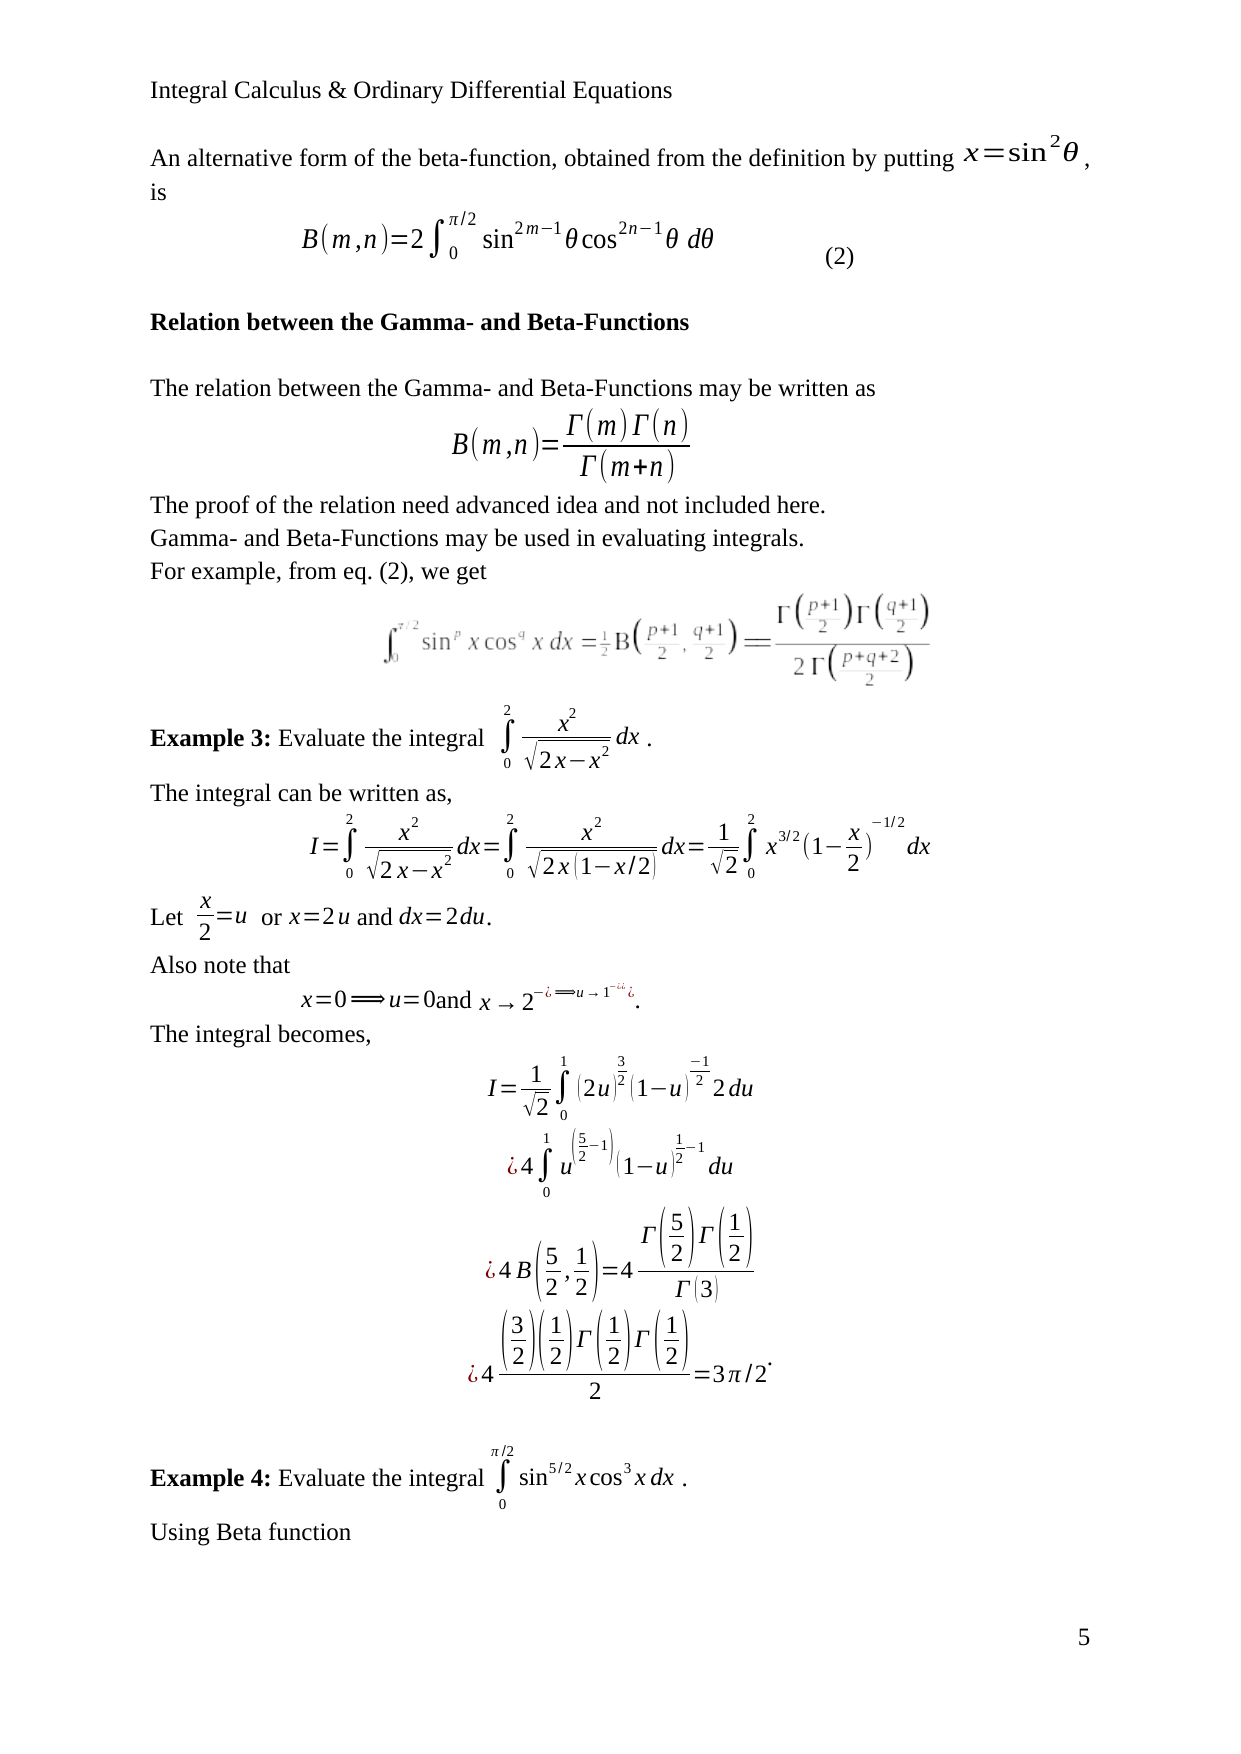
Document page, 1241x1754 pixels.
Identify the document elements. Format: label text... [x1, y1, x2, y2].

text The integral can be written as, [150, 778, 1090, 806]
text Using Beta function [150, 1517, 1090, 1546]
text An alternative form of the beta-function, obtained from the definition by putting , is [150, 132, 1090, 205]
text Example 4: Evaluate the integral . [150, 1442, 1090, 1513]
text . [150, 1308, 1090, 1405]
text and . [150, 983, 1090, 1015]
text Relation between the Gamma- and Beta-Functions [150, 307, 1090, 336]
text Also note that [150, 950, 1090, 979]
text Let or and . [150, 887, 1090, 946]
text Example 3: Evaluate the integral . [150, 701, 1090, 773]
text The integral becomes, [150, 1019, 1090, 1048]
text (2) [150, 209, 1090, 270]
text The proof of the relation need advanced idea and not included here. [150, 490, 1090, 519]
text For example, from eq. (2), we get [150, 556, 1090, 585]
text Gamma- and Beta-Functions may be used in evaluating integrals. [150, 523, 1090, 552]
text The relation between the Gamma- and Beta-Functions may be written as [150, 373, 1090, 402]
